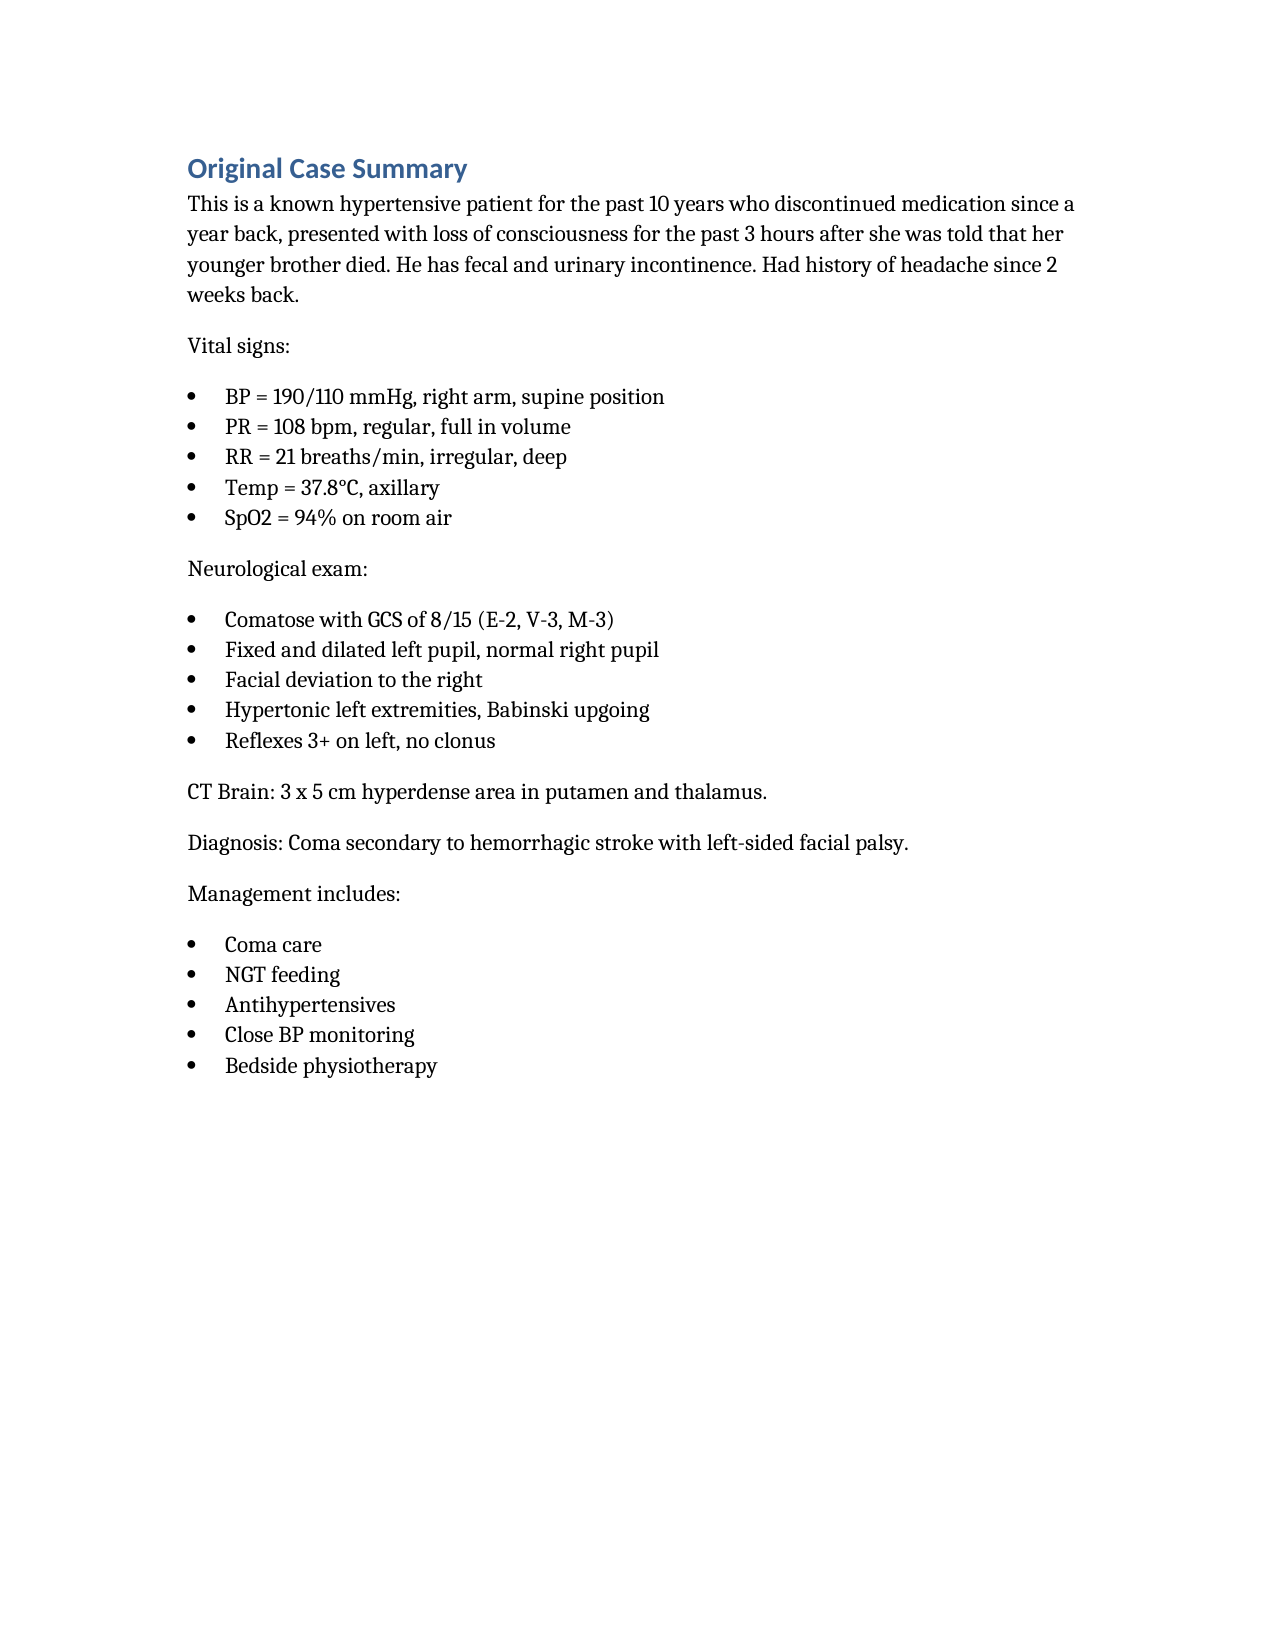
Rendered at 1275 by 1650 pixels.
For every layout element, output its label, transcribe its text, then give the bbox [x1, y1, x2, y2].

text Vital signs: [187, 333, 1087, 359]
text Diagnosis: Coma secondary to hemorrhagic stroke with left-sided facial palsy. [187, 829, 1087, 856]
list Hypertonic left extremities, Babinski upgoing [187, 697, 1087, 723]
list PR = 108 bpm, regular, full in volume [187, 414, 1087, 440]
list Fixed and dilated left pupil, normal right pupil [187, 637, 1087, 663]
text Neurological exam: [187, 556, 1087, 582]
subtitle Original Case Summary [187, 150, 1087, 186]
text Management includes: [187, 881, 1087, 907]
list SpO2 = 94% on room air [187, 504, 1087, 531]
list Antihypertensives [187, 992, 1087, 1018]
text This is a known hypertensive patient for the past 10 years who discontinued medication since a year back, presented with loss of consciousness for the past 3 hours after she was told that her younger brother died. He has fecal and urinary incontinence. Had history of headache since 2 weeks back. [187, 191, 1087, 308]
list Coma care [187, 932, 1087, 958]
list Temp = 37.8°C, axillary [187, 474, 1087, 501]
text CT Brain: 3 x 5 cm hyperdense area in putamen and thalamus. [187, 778, 1087, 805]
list Facial deviation to the right [187, 667, 1087, 693]
list Close BP monitoring [187, 1022, 1087, 1048]
list Reflexes 3+ on left, no clonus [187, 727, 1087, 754]
list Comatose with GCS of 8/15 (E-2, V-3, M-3) [187, 607, 1087, 633]
list RR = 21 breaths/min, irregular, deep [187, 444, 1087, 470]
list NGT feeding [187, 962, 1087, 988]
list Bedside physiotherapy [187, 1052, 1087, 1079]
list BP = 190/110 mmHg, right arm, supine position [187, 384, 1087, 410]
